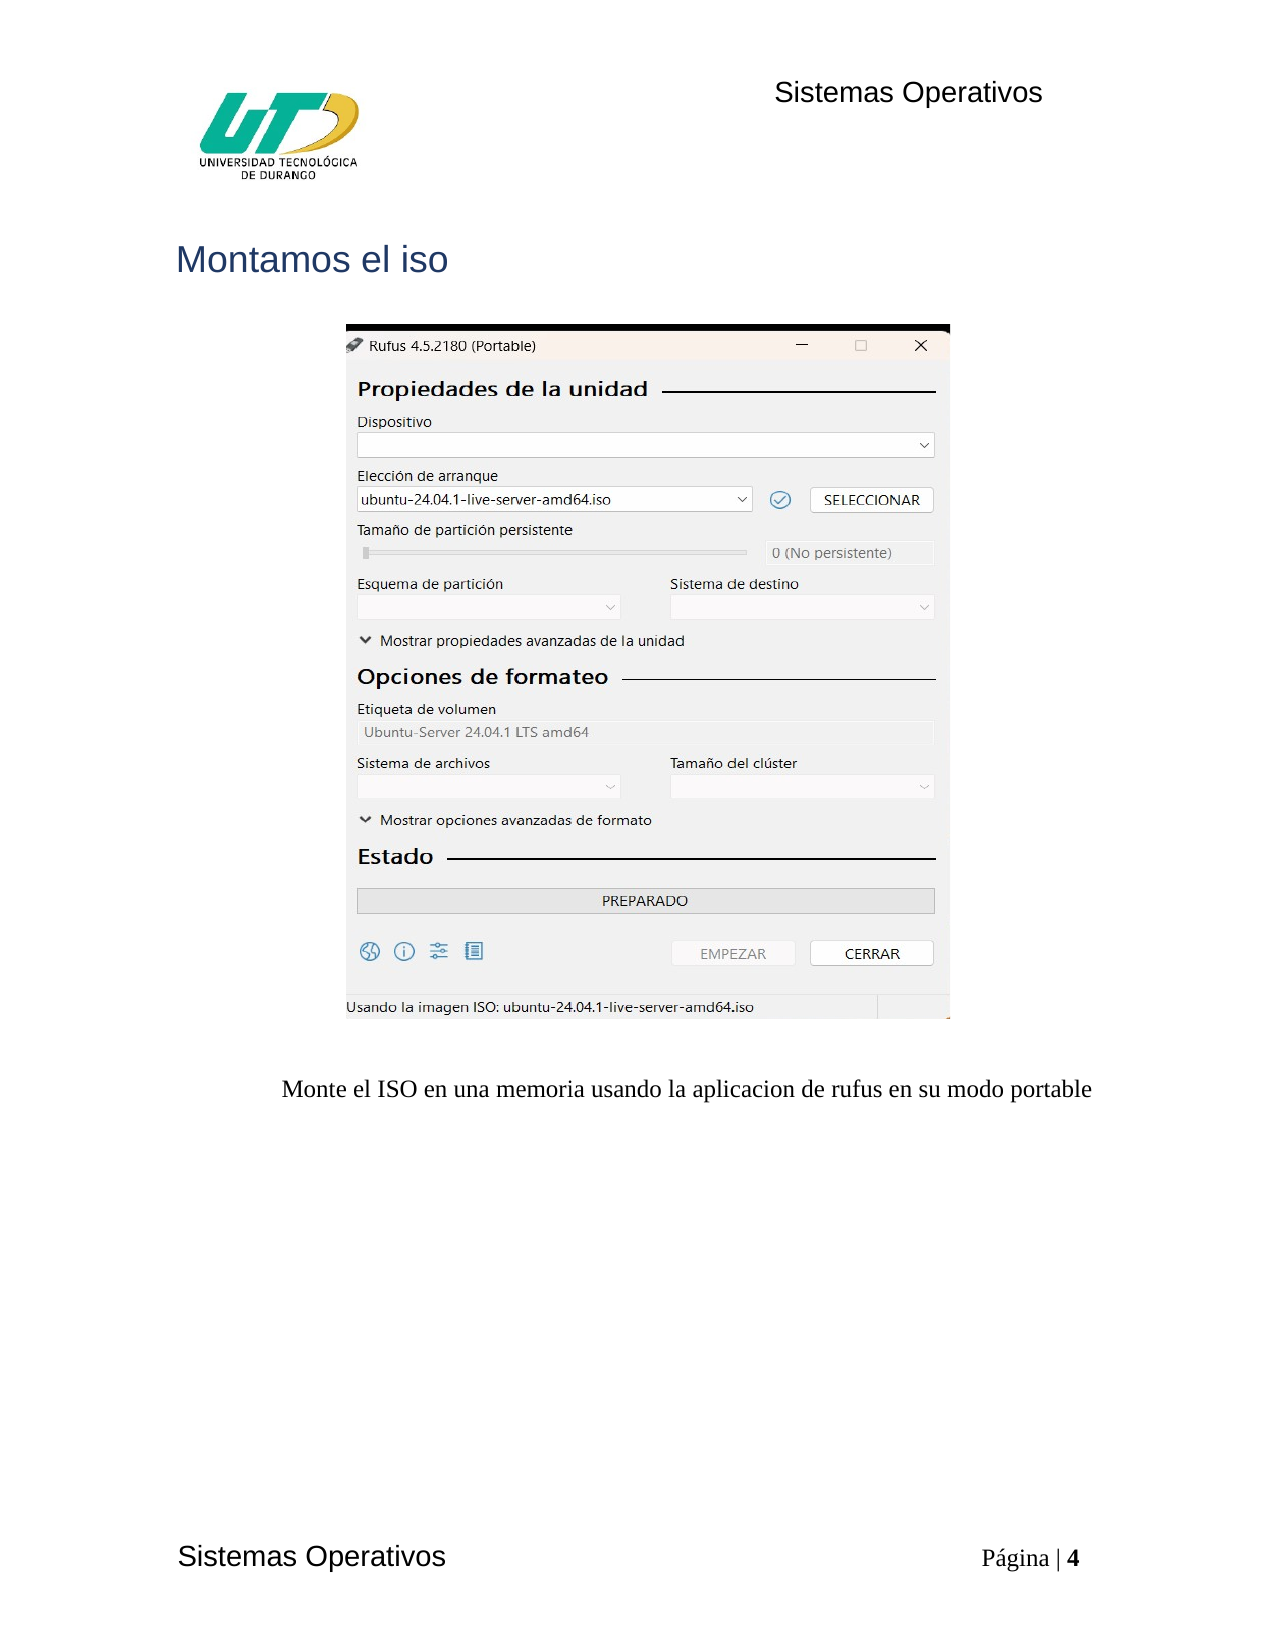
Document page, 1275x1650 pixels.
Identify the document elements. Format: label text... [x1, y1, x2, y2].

picture [346, 324, 951, 1019]
text Monte el ISO en una memoria usando la aplicacion de rufus en su modo portable [177, 1074, 1092, 1103]
picture [180, 76, 378, 196]
subtitle Montamos el iso [176, 238, 1098, 281]
